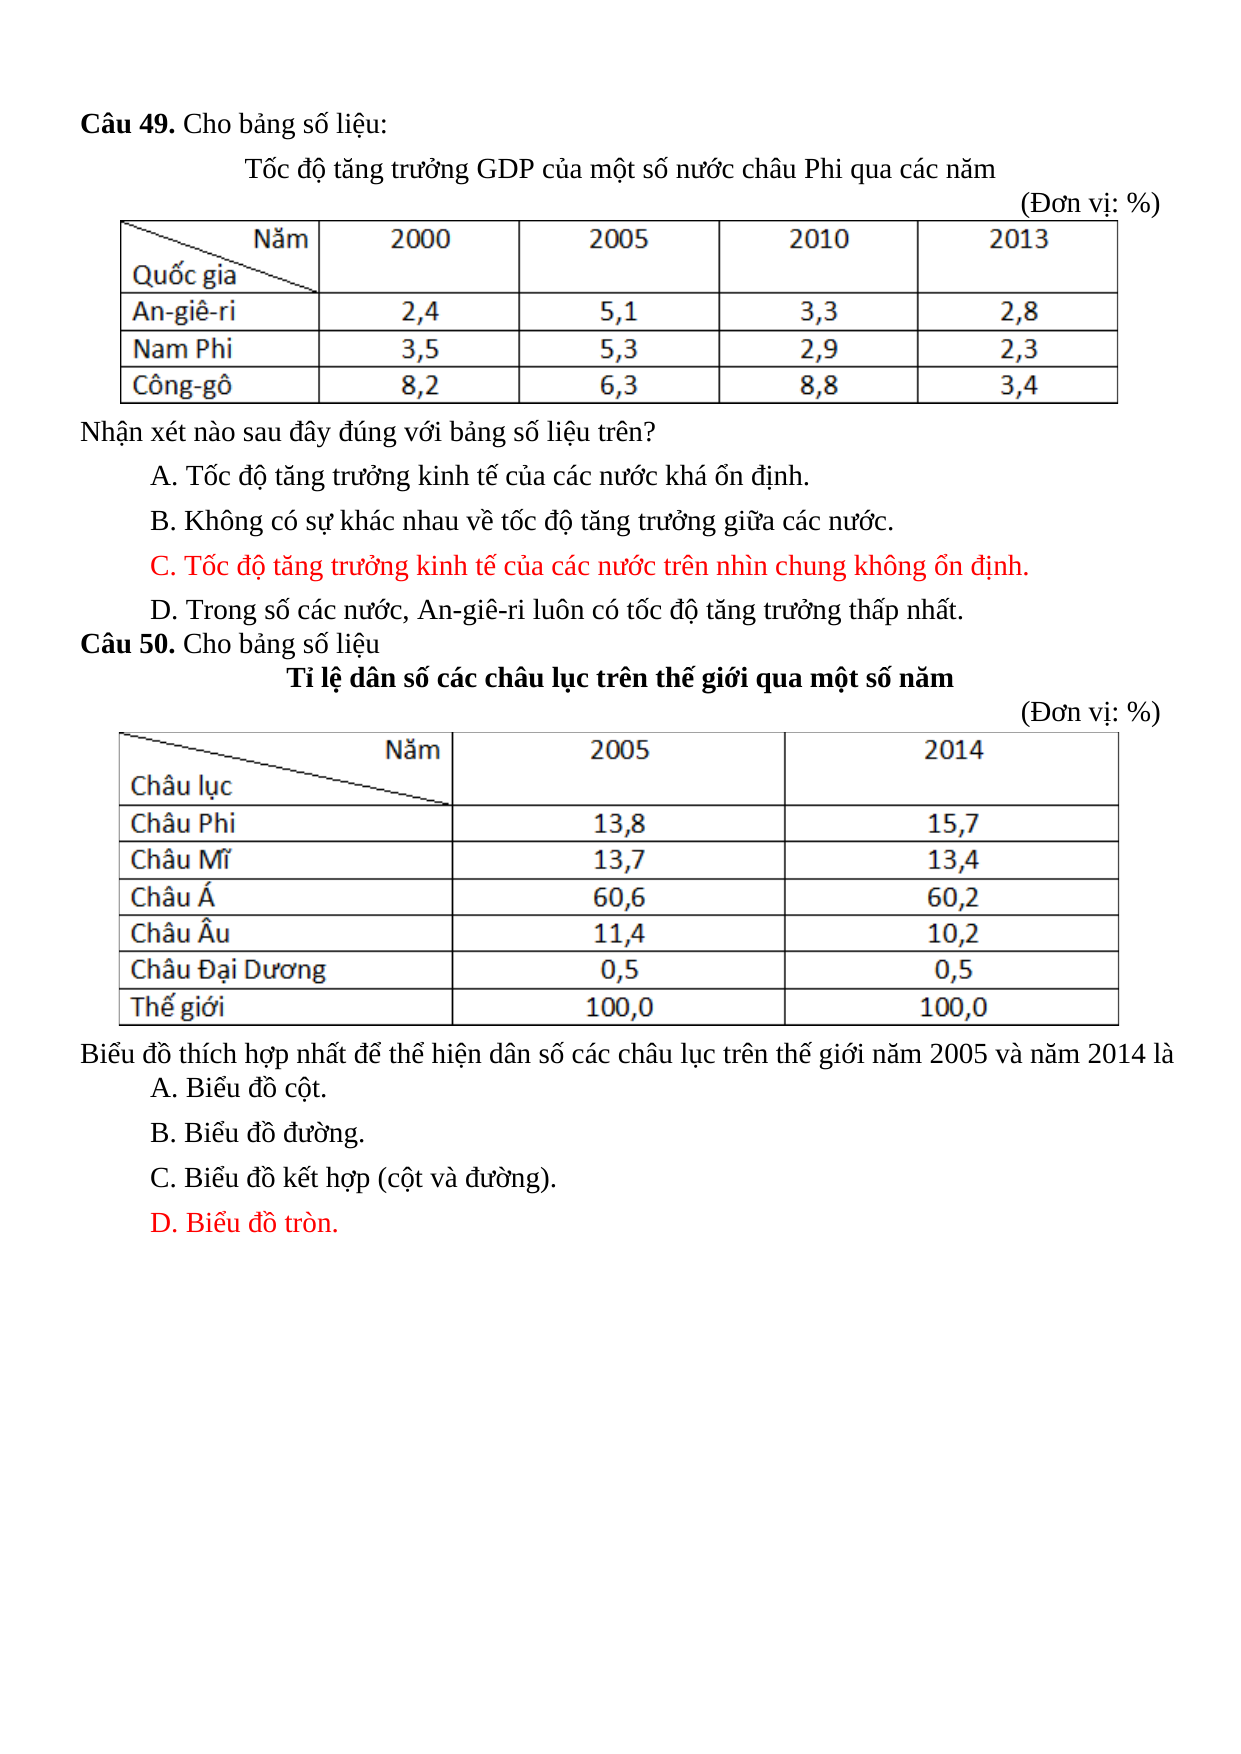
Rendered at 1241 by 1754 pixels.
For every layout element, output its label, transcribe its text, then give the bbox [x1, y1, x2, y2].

text (Đơn vị: %) [1020, 185, 1221, 218]
list Tốc độ tăng trưởng kinh tế của các nước trên nhìn chung không ổn định. [150, 548, 1221, 581]
text Tốc độ tăng trưởng GDP của một số nước châu Phi qua các năm [244, 151, 1221, 185]
list Biểu đồ đường. [150, 1115, 1221, 1149]
list Trong số các nước, An-giê-ri luôn có tốc độ tăng trưởng thấp nhất. [150, 592, 1221, 626]
list Biểu đồ tròn. [150, 1205, 1221, 1238]
list Biểu đồ cột. [150, 1070, 1221, 1104]
picture [118, 732, 1120, 1026]
text Câu 50. Cho bảng số liệu [80, 626, 1221, 659]
list Tốc độ tăng trưởng kinh tế của các nước khá ổn định. [150, 458, 1221, 491]
text (Đơn vị: %) [64, 694, 1161, 727]
list Biểu đồ kết hợp (cột và đường). [150, 1160, 1221, 1194]
text Tỉ lệ dân số các châu lục trên thế giới qua một số năm [286, 660, 1221, 694]
text Câu 49. Cho bảng số liệu: [80, 106, 1221, 140]
picture [120, 220, 1119, 404]
list Không có sự khác nhau về tốc độ tăng trưởng giữa các nước. [150, 503, 1221, 536]
